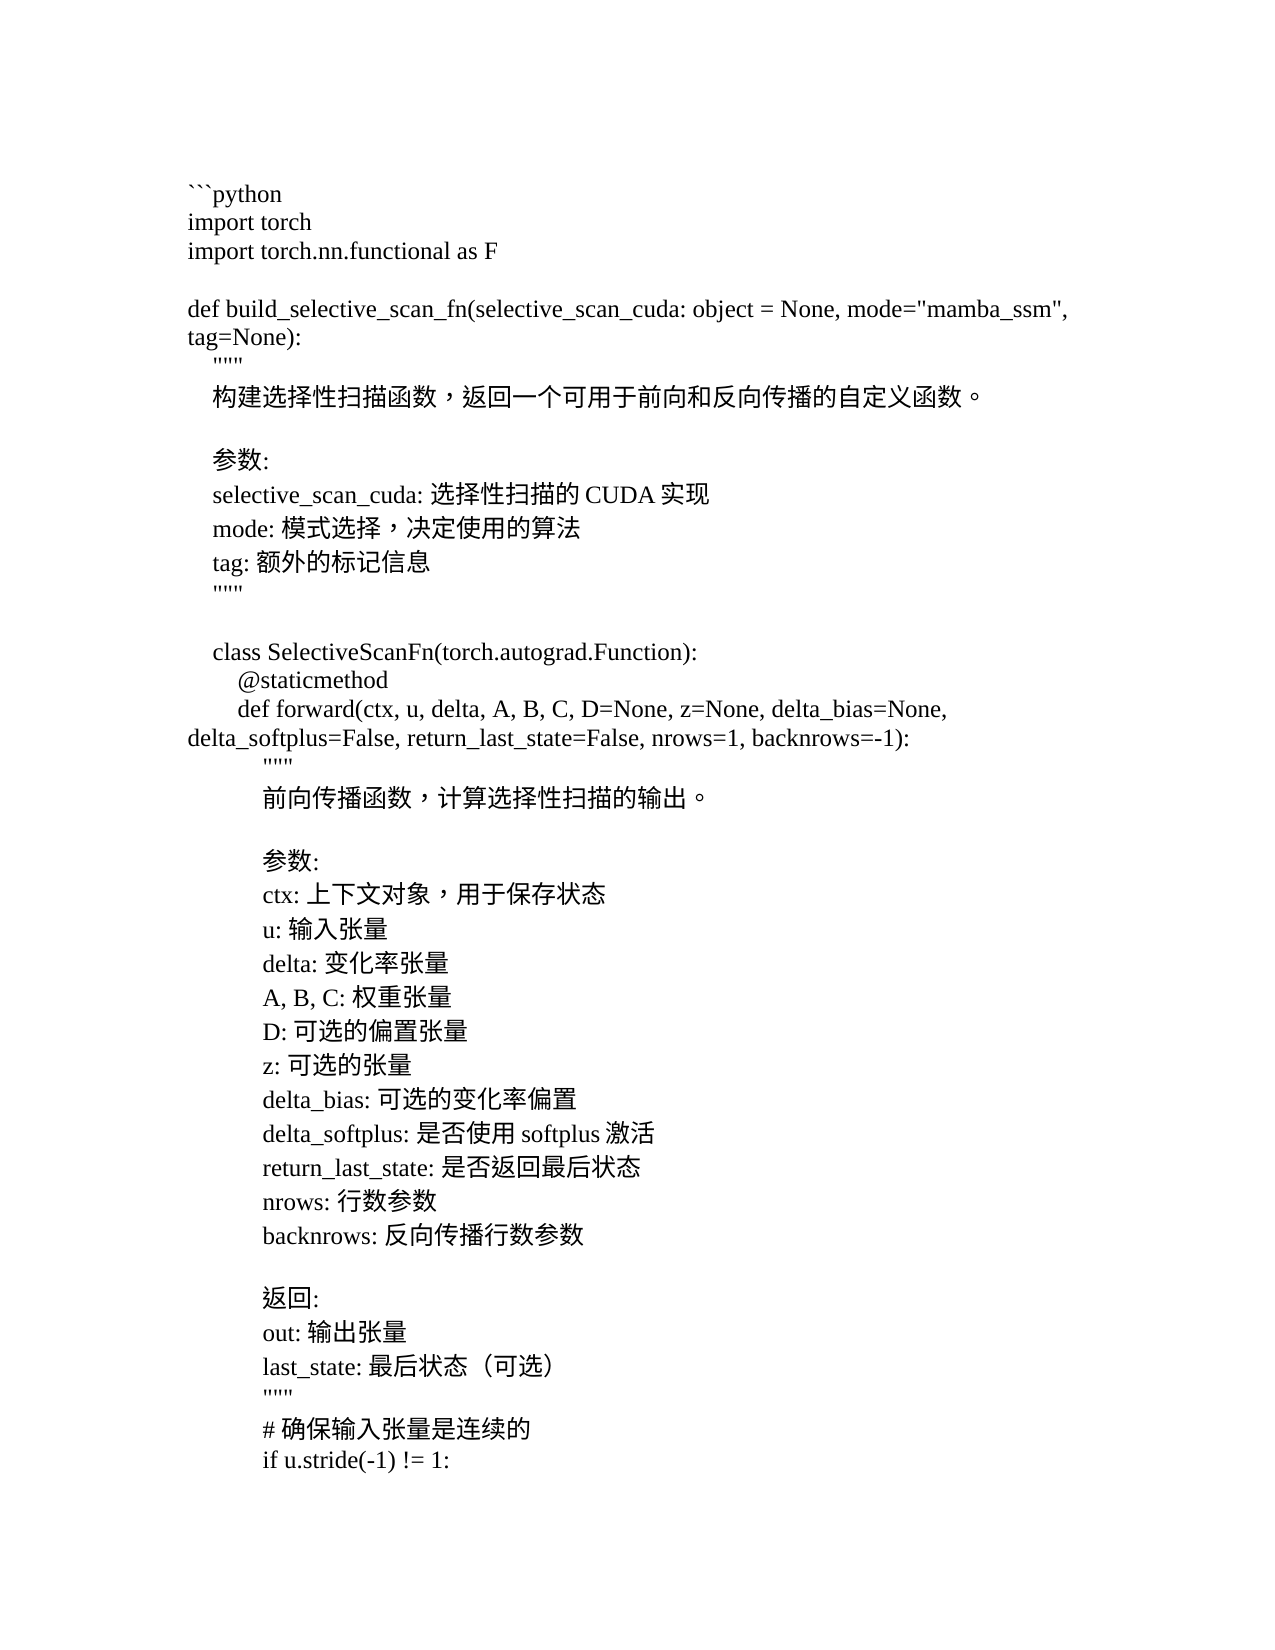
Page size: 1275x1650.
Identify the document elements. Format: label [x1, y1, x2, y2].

text [187, 150, 1087, 1474]
